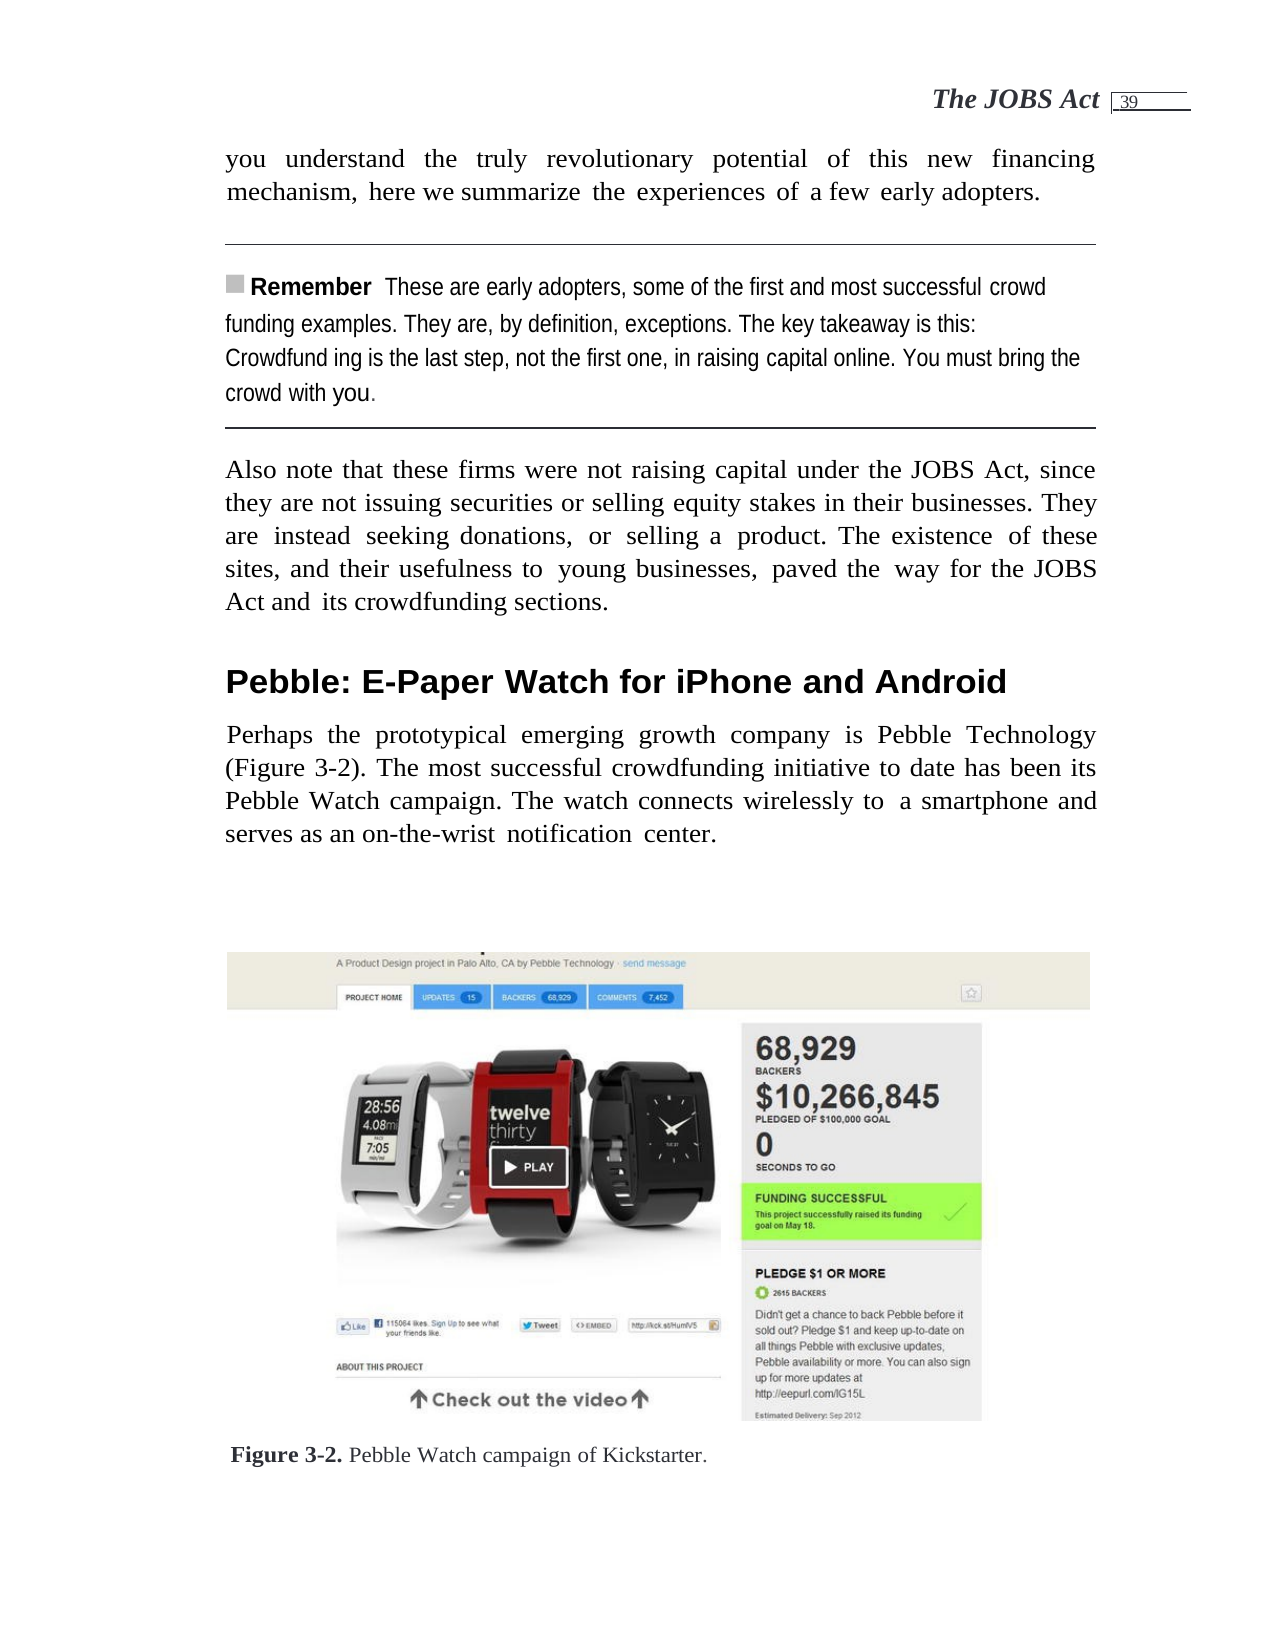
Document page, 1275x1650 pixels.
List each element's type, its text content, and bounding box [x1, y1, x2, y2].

picture [227, 952, 1090, 1421]
text Also note that these firms were not raising capital under the JOBS Act, since they are not issuing securities or selling equity stakes in their businesses. They are instead seeking donations, or selling a product. The existence of these sites, and their usefulness to young businesses, paved the way for the JOBS Act and its crowdfunding sections. [225, 454, 1098, 616]
text Perhaps the prototypical emerging growth company is Pebble Technology (Figure 3-2). The most successful crowdfunding initiative to date has been its Pebble Watch campaign. The watch connects wirelessly to a smartphone and serves as an on-the-wrist notification center. [225, 719, 1097, 848]
text you understand the truly revolutionary potential of this new financing mechanism, here we summarize the experiences of a few early adopters. [225, 143, 1097, 206]
list Remember These are early adopters, some of the first and most successful crowd­ funding examples. They are, by definition, exceptions. The key takeaway is this: Crowdfund­ ing is the last step, not the first one, in raising capital online. You must bring the crowd with you. [224, 260, 1086, 407]
text Pebble: E-Paper Watch for iPhone and Android [225, 663, 1200, 701]
